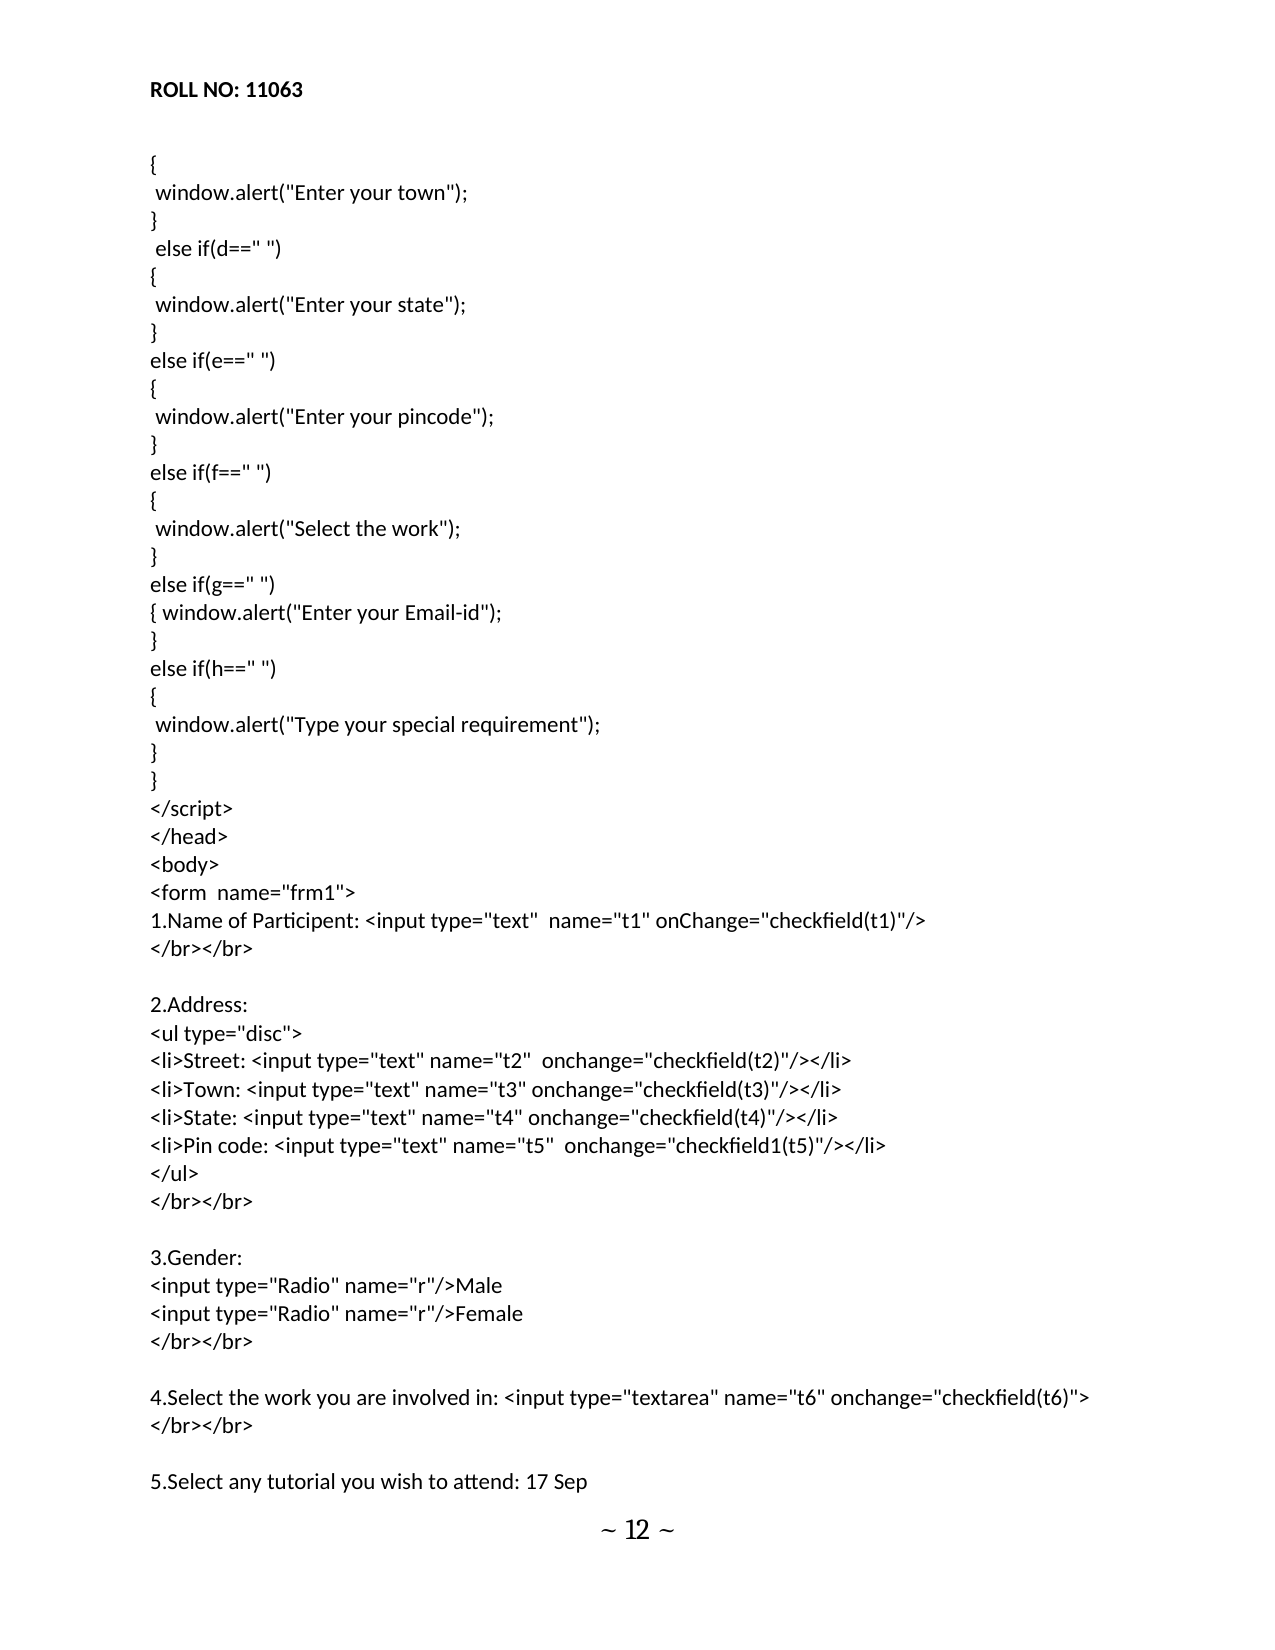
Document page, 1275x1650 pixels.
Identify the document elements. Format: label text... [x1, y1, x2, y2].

text 4.Select the work you are involved in: <input type="textarea" name="t6" onchange="checkfield(t6)"> [150, 1383, 1125, 1411]
text </br></br> [150, 1187, 1125, 1215]
text } [150, 542, 1125, 570]
text window.alert("Type your special requirement"); [150, 710, 1125, 738]
text else if(e==" ") [150, 346, 1125, 374]
text else if(h==" ") [150, 654, 1125, 682]
text </head> [150, 822, 1125, 851]
text } [150, 738, 1125, 766]
text window.alert("Enter your state"); [150, 290, 1125, 318]
text window.alert("Enter your town"); [150, 178, 1125, 206]
text <ul type="disc"> [150, 1019, 1125, 1047]
text </ul> [150, 1159, 1125, 1187]
text </br></br> [150, 1411, 1125, 1439]
text </script> [150, 794, 1125, 822]
text 1.Name of Participent: <input type="text" name="t1" onChange="checkfield(t1)"/> [150, 907, 1125, 934]
text <form name="frm1"> [150, 878, 1125, 907]
text <li>Pin code: <input type="text" name="t5" onchange="checkfield1(t5)"/></li> [150, 1131, 1125, 1159]
text <li>State: <input type="text" name="t4" onchange="checkfield(t4)"/></li> [150, 1103, 1125, 1131]
text { [150, 374, 1125, 402]
text else if(g==" ") [150, 570, 1125, 598]
text { [150, 486, 1125, 514]
text else if(d==" ") [150, 234, 1125, 262]
text </br></br> [150, 934, 1125, 963]
text { [150, 262, 1125, 290]
text } [150, 318, 1125, 346]
text { [150, 150, 1125, 178]
text 2.Address: [150, 991, 1125, 1019]
text { window.alert("Enter your Email-id"); [150, 598, 1125, 626]
text <body> [150, 851, 1125, 878]
text <input type="Radio" name="r"/>Female [150, 1299, 1125, 1327]
text } [150, 430, 1125, 458]
text <input type="Radio" name="r"/>Male [150, 1271, 1125, 1299]
text window.alert("Select the work"); [150, 514, 1125, 542]
text <li>Street: <input type="text" name="t2" onchange="checkfield(t2)"/></li> [150, 1047, 1125, 1075]
text } [150, 206, 1125, 234]
text window.alert("Enter your pincode"); [150, 402, 1125, 430]
text } [150, 626, 1125, 654]
text <li>Town: <input type="text" name="t3" onchange="checkfield(t3)"/></li> [150, 1075, 1125, 1103]
text 3.Gender: [150, 1243, 1125, 1271]
text { [150, 682, 1125, 710]
text </br></br> [150, 1327, 1125, 1355]
text } [150, 766, 1125, 794]
text 5.Select any tutorial you wish to attend: 17 Sep [150, 1467, 1125, 1495]
text else if(f==" ") [150, 458, 1125, 486]
